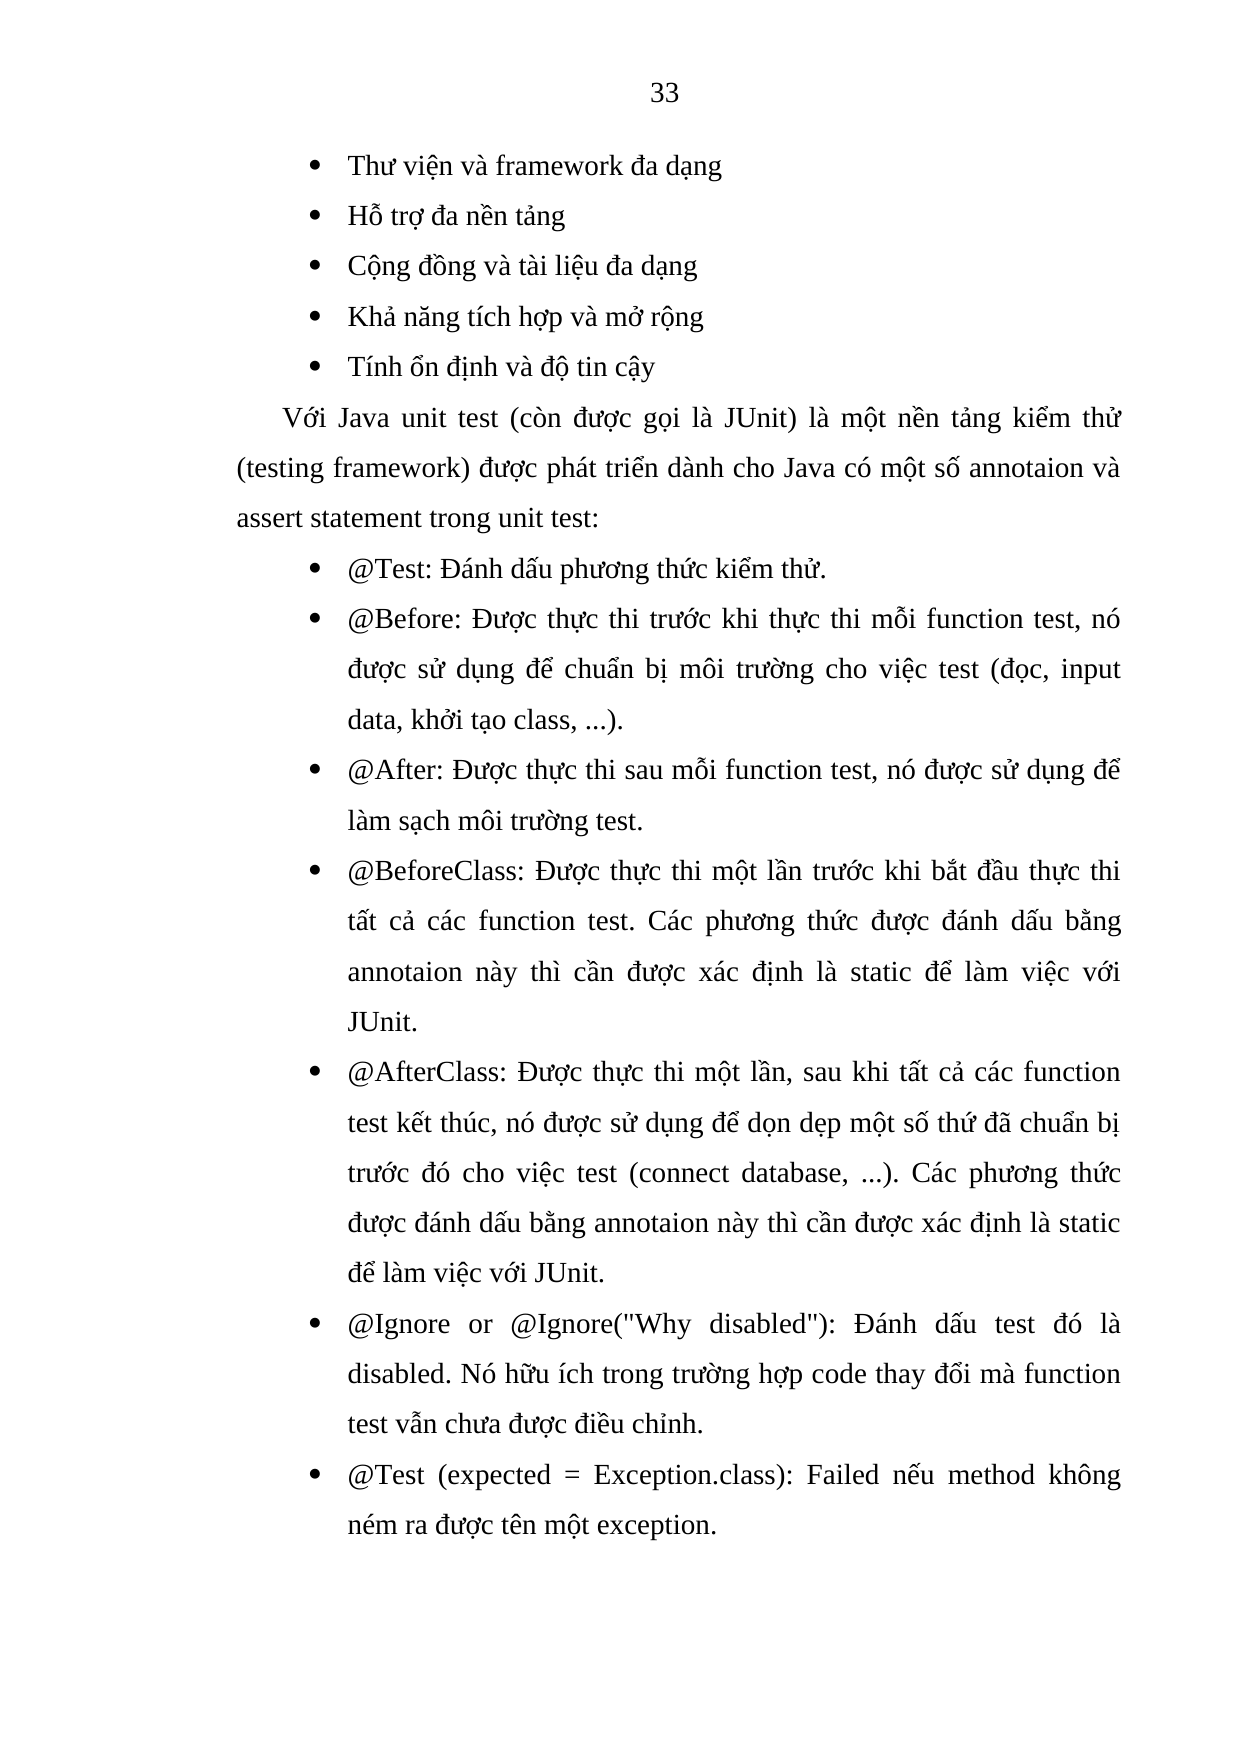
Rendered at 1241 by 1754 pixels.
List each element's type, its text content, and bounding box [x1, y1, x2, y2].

list Hỗ trợ đa nền tảng [310, 198, 1122, 232]
list Với Java unit test (còn được gọi là JUnit) là một nền tảng kiểm thử (testing framework) được phát triển dành cho Java có một số annotaion và assert statement trong unit test: [236, 400, 1122, 534]
list @Test (expected = Exception.class): Failed nếu method không ném ra được tên một exception. [310, 1457, 1122, 1541]
list @Test: Đánh dấu phương thức kiểm thử. [310, 551, 1122, 584]
list Cộng đồng và tài liệu đa dạng [310, 248, 1122, 282]
list @Ignore or @Ignore("Why disabled"): Đánh dấu test đó là disabled. Nó hữu ích trong trường hợp code thay đổi mà function test vẫn chưa được điều chỉnh. [310, 1306, 1122, 1440]
list @Before: Được thực thi trước khi thực thi mỗi function test, nó được sử dụng để chuẩn bị môi trường cho việc test (đọc, input data, khởi tạo class, ...). [310, 601, 1122, 735]
list @AfterClass: Được thực thi một lần, sau khi tất cả các function test kết thúc, nó được sử dụng để dọn dẹp một số thứ đã chuẩn bị trước đó cho việc test (connect database, ...). Các phương thức được đánh dấu bằng annotaion này thì cần được xác định là static để làm việc với JUnit. [310, 1054, 1122, 1289]
list Thư viện và framework đa dạng [310, 148, 1122, 181]
list Tính ổn định và độ tin cậy [310, 349, 1122, 383]
list @BeforeClass: Được thực thi một lần trước khi bắt đầu thực thi tất cả các function test. Các phương thức được đánh dấu bằng annotaion này thì cần được xác định là static để làm việc với JUnit. [310, 853, 1122, 1037]
list Khả năng tích hợp và mở rộng [310, 299, 1122, 333]
list @After: Được thực thi sau mỗi function test, nó được sử dụng để làm sạch môi trường test. [310, 752, 1122, 836]
